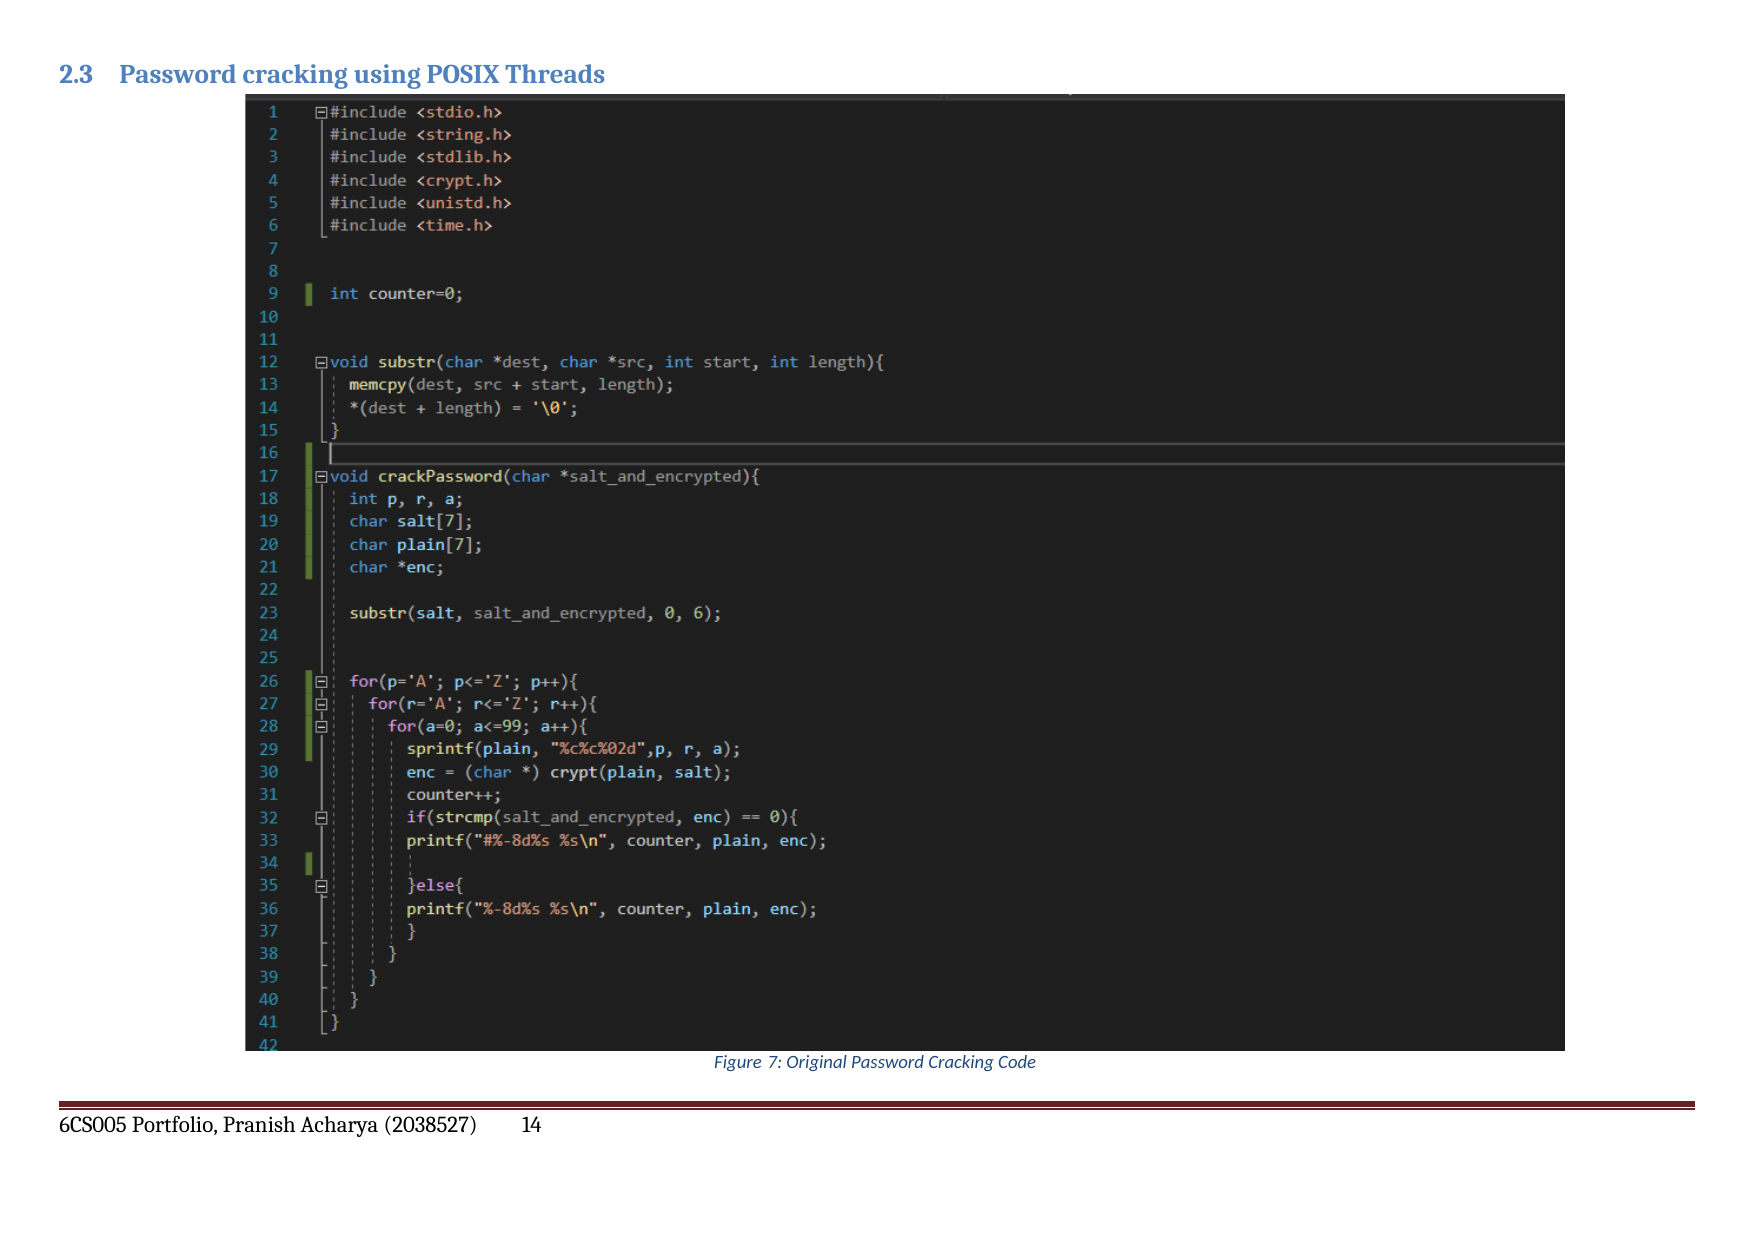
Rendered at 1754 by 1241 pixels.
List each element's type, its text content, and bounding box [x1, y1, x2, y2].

picture [245, 94, 1565, 1051]
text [59, 95, 1695, 1073]
subtitle Password cracking using POSIX Threads [59, 59, 1695, 90]
